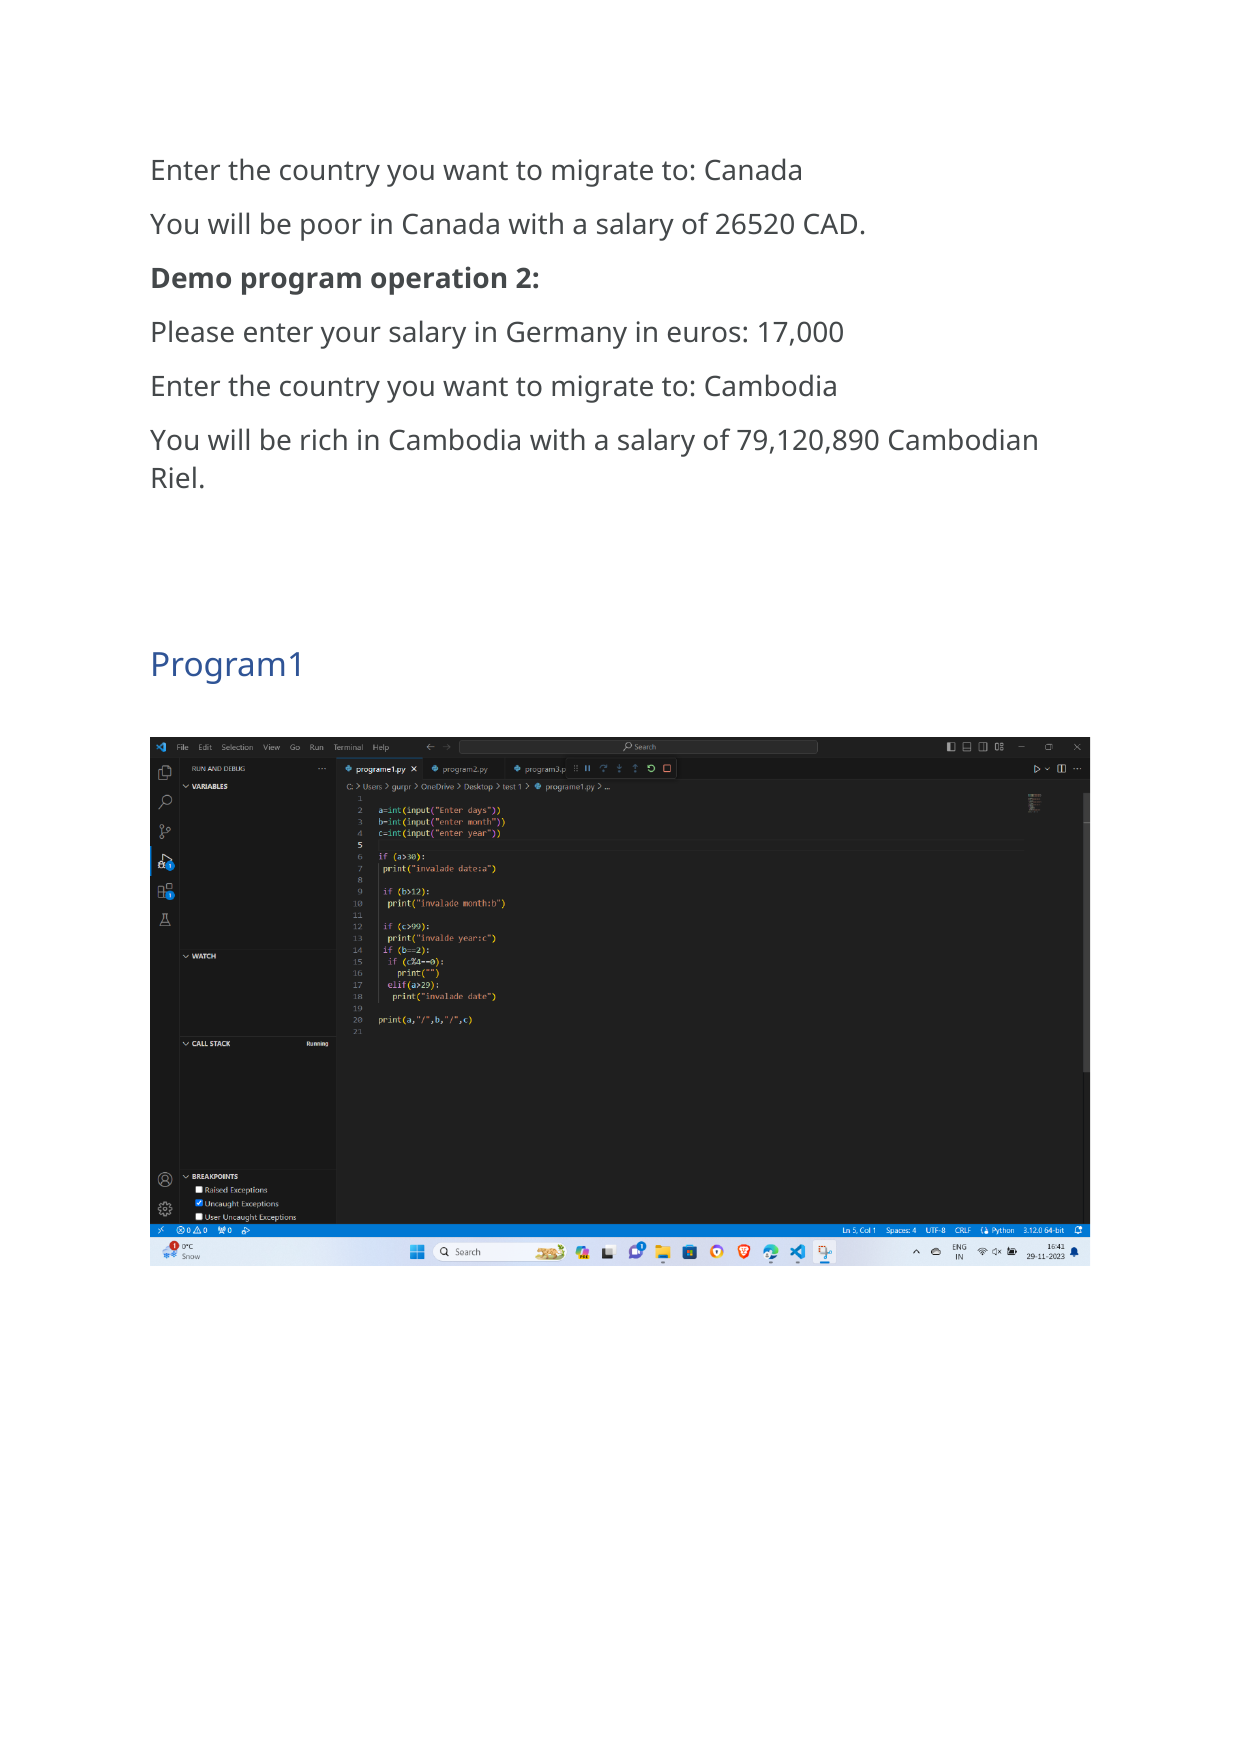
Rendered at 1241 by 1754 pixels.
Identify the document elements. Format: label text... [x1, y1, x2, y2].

picture [150, 737, 1091, 1266]
text Enter the country you want to migrate to: Canada [150, 150, 1090, 188]
subtitle Program1 [150, 641, 1090, 687]
text You will be poor in Canada with a salary of 26520 CAD. [150, 204, 1090, 242]
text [150, 312, 1090, 350]
text Demo program operation 2: [150, 258, 1090, 296]
text You will be rich in Cambodia with a salary of 79,120,890 Cambodian Riel. [150, 420, 1090, 496]
text Enter the country you want to migrate to: Cambodia [150, 366, 1090, 404]
